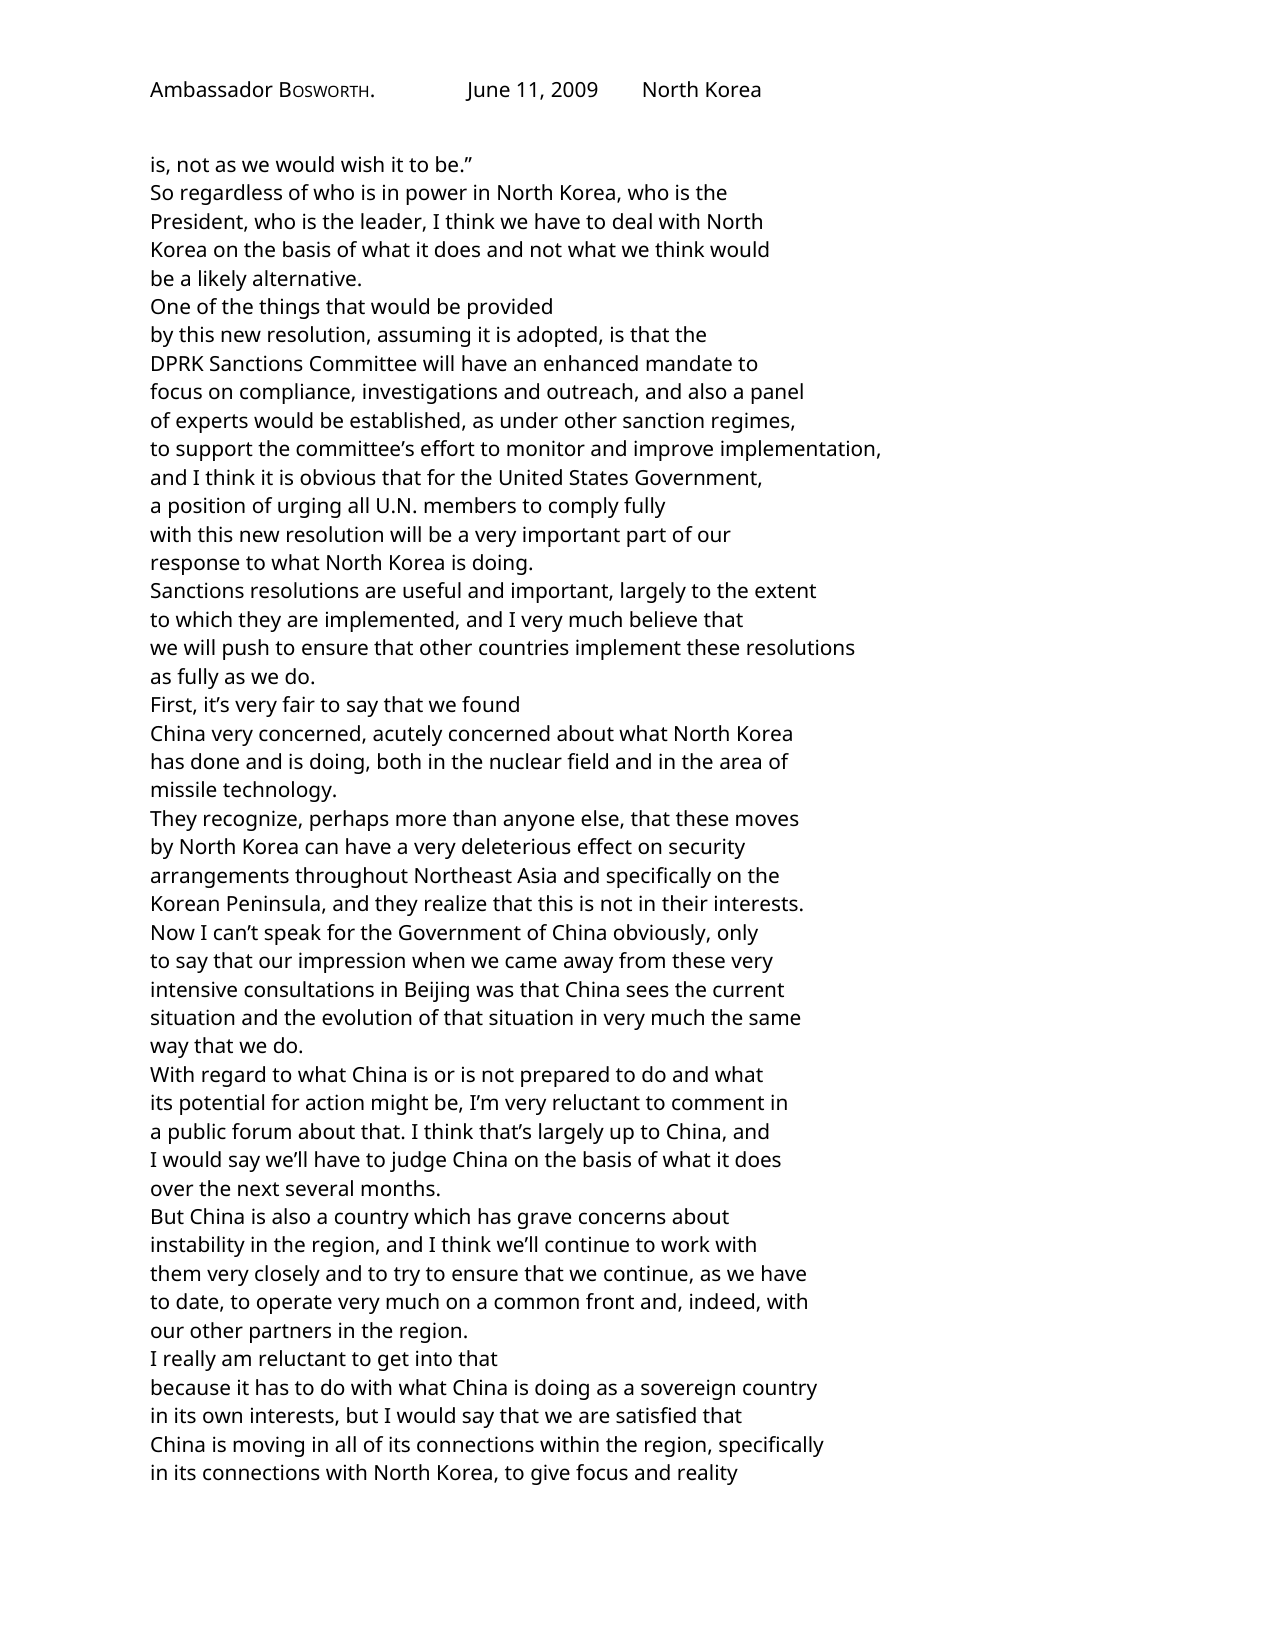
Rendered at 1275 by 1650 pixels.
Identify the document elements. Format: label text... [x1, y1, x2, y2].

text Now I can’t speak for the Government of China obviously, only [150, 918, 1125, 946]
text is, not as we would wish it to be.’’ [150, 150, 1125, 178]
text situation and the evolution of that situation in very much the same [150, 1003, 1125, 1032]
text its potential for action might be, I’m very reluctant to comment in [150, 1088, 1125, 1117]
text arrangements throughout Northeast Asia and specifically on the [150, 861, 1125, 889]
text as fully as we do. [150, 662, 1125, 690]
text be a likely alternative. [150, 264, 1125, 292]
text I would say we’ll have to judge China on the basis of what it does [150, 1145, 1125, 1174]
text DPRK Sanctions Committee will have an enhanced mandate to [150, 349, 1125, 377]
text because it has to do with what China is doing as a sovereign country [150, 1373, 1125, 1401]
text of experts would be established, as under other sanction regimes, [150, 406, 1125, 434]
text to support the committee’s effort to monitor and improve implementation, [150, 434, 1125, 463]
text But China is also a country which has grave concerns about [150, 1202, 1125, 1231]
text President, who is the leader, I think we have to deal with North [150, 207, 1125, 235]
text With regard to what China is or is not prepared to do and what [150, 1060, 1125, 1088]
text in its connections with North Korea, to give focus and reality [150, 1458, 1125, 1487]
text a position of urging all U.N. members to comply fully [150, 491, 1125, 520]
text One of the things that would be provided [150, 292, 1125, 321]
text and I think it is obvious that for the United States Government, [150, 463, 1125, 491]
text So regardless of who is in power in North Korea, who is the [150, 178, 1125, 207]
text with this new resolution will be a very important part of our [150, 520, 1125, 548]
text to which they are implemented, and I very much believe that [150, 605, 1125, 633]
text in its own interests, but I would say that we are satisfied that [150, 1401, 1125, 1430]
text them very closely and to try to ensure that we continue, as we have [150, 1259, 1125, 1287]
text instability in the region, and I think we’ll continue to work with [150, 1231, 1125, 1259]
text Sanctions resolutions are useful and important, largely to the extent [150, 577, 1125, 605]
text our other partners in the region. [150, 1316, 1125, 1344]
text to say that our impression when we came away from these very [150, 946, 1125, 975]
text by North Korea can have a very deleterious effect on security [150, 832, 1125, 861]
text to date, to operate very much on a common front and, indeed, with [150, 1287, 1125, 1316]
text response to what North Korea is doing. [150, 548, 1125, 577]
text China is moving in all of its connections within the region, specifically [150, 1430, 1125, 1458]
text we will push to ensure that other countries implement these resolutions [150, 633, 1125, 662]
text focus on compliance, investigations and outreach, and also a panel [150, 377, 1125, 406]
text They recognize, perhaps more than anyone else, that these moves [150, 804, 1125, 832]
text has done and is doing, both in the nuclear field and in the area of [150, 747, 1125, 776]
text intensive consultations in Beijing was that China sees the current [150, 975, 1125, 1003]
text China very concerned, acutely concerned about what North Korea [150, 719, 1125, 747]
text by this new resolution, assuming it is adopted, is that the [150, 321, 1125, 349]
text I really am reluctant to get into that [150, 1344, 1125, 1373]
text way that we do. [150, 1032, 1125, 1060]
text missile technology. [150, 776, 1125, 804]
text Korean Peninsula, and they realize that this is not in their interests. [150, 889, 1125, 918]
text a public forum about that. I think that’s largely up to China, and [150, 1117, 1125, 1145]
text over the next several months. [150, 1174, 1125, 1202]
text Korea on the basis of what it does and not what we think would [150, 235, 1125, 264]
text First, it’s very fair to say that we found [150, 690, 1125, 719]
